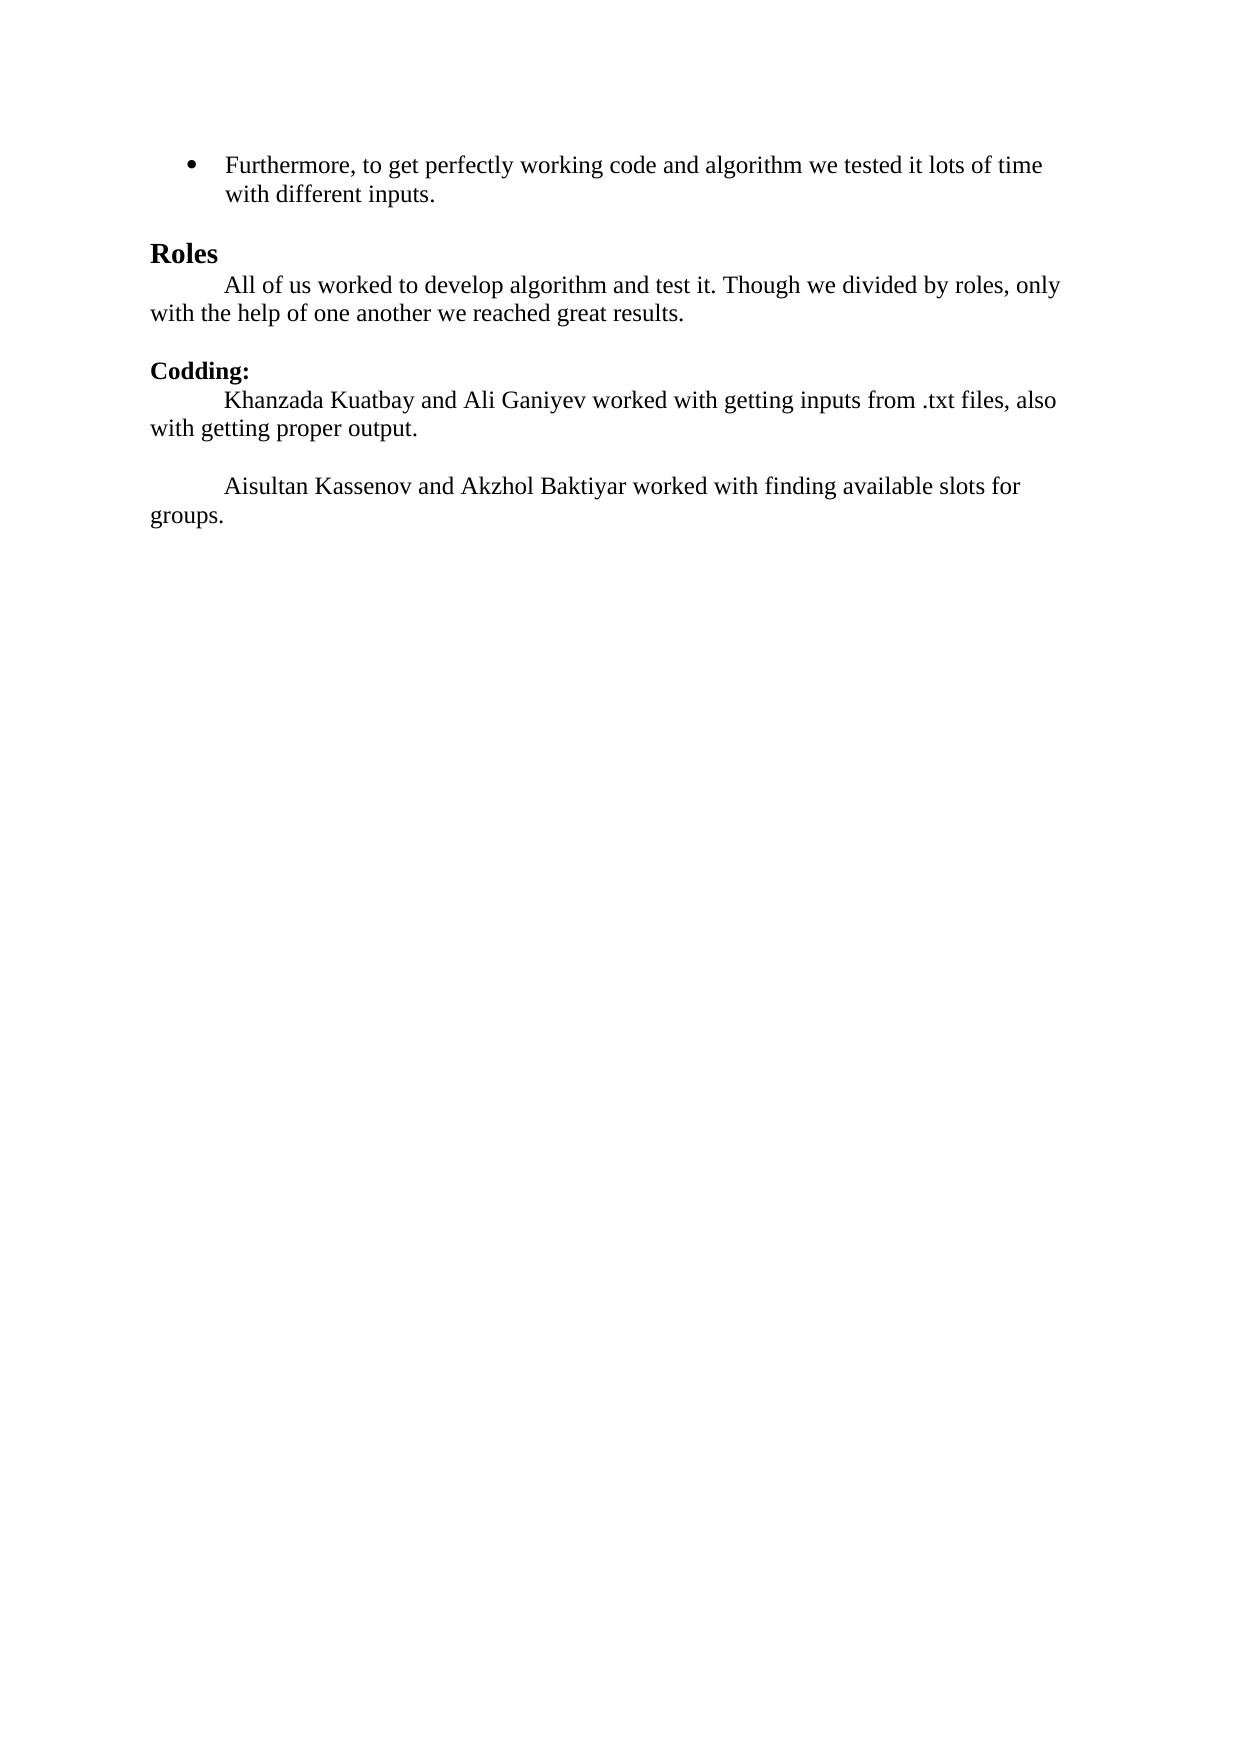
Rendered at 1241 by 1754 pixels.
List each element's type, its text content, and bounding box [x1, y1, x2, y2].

text All of us worked to develop algorithm and test it. Though we divided by roles, only with the help of one another we reached great results. [150, 270, 1090, 327]
list Furthermore, to get perfectly working code and algorithm we tested it lots of time with different inputs. [187, 150, 1090, 207]
text Roles [150, 236, 1090, 270]
text Khanzada Kuatbay and Ali Ganiyev worked with getting inputs from .txt files, also with getting proper output. [150, 385, 1090, 442]
text Aisultan Kassenov and Akzhol Baktiyar worked with finding available slots for groups. [150, 471, 1090, 528]
text Codding: [150, 356, 1090, 385]
